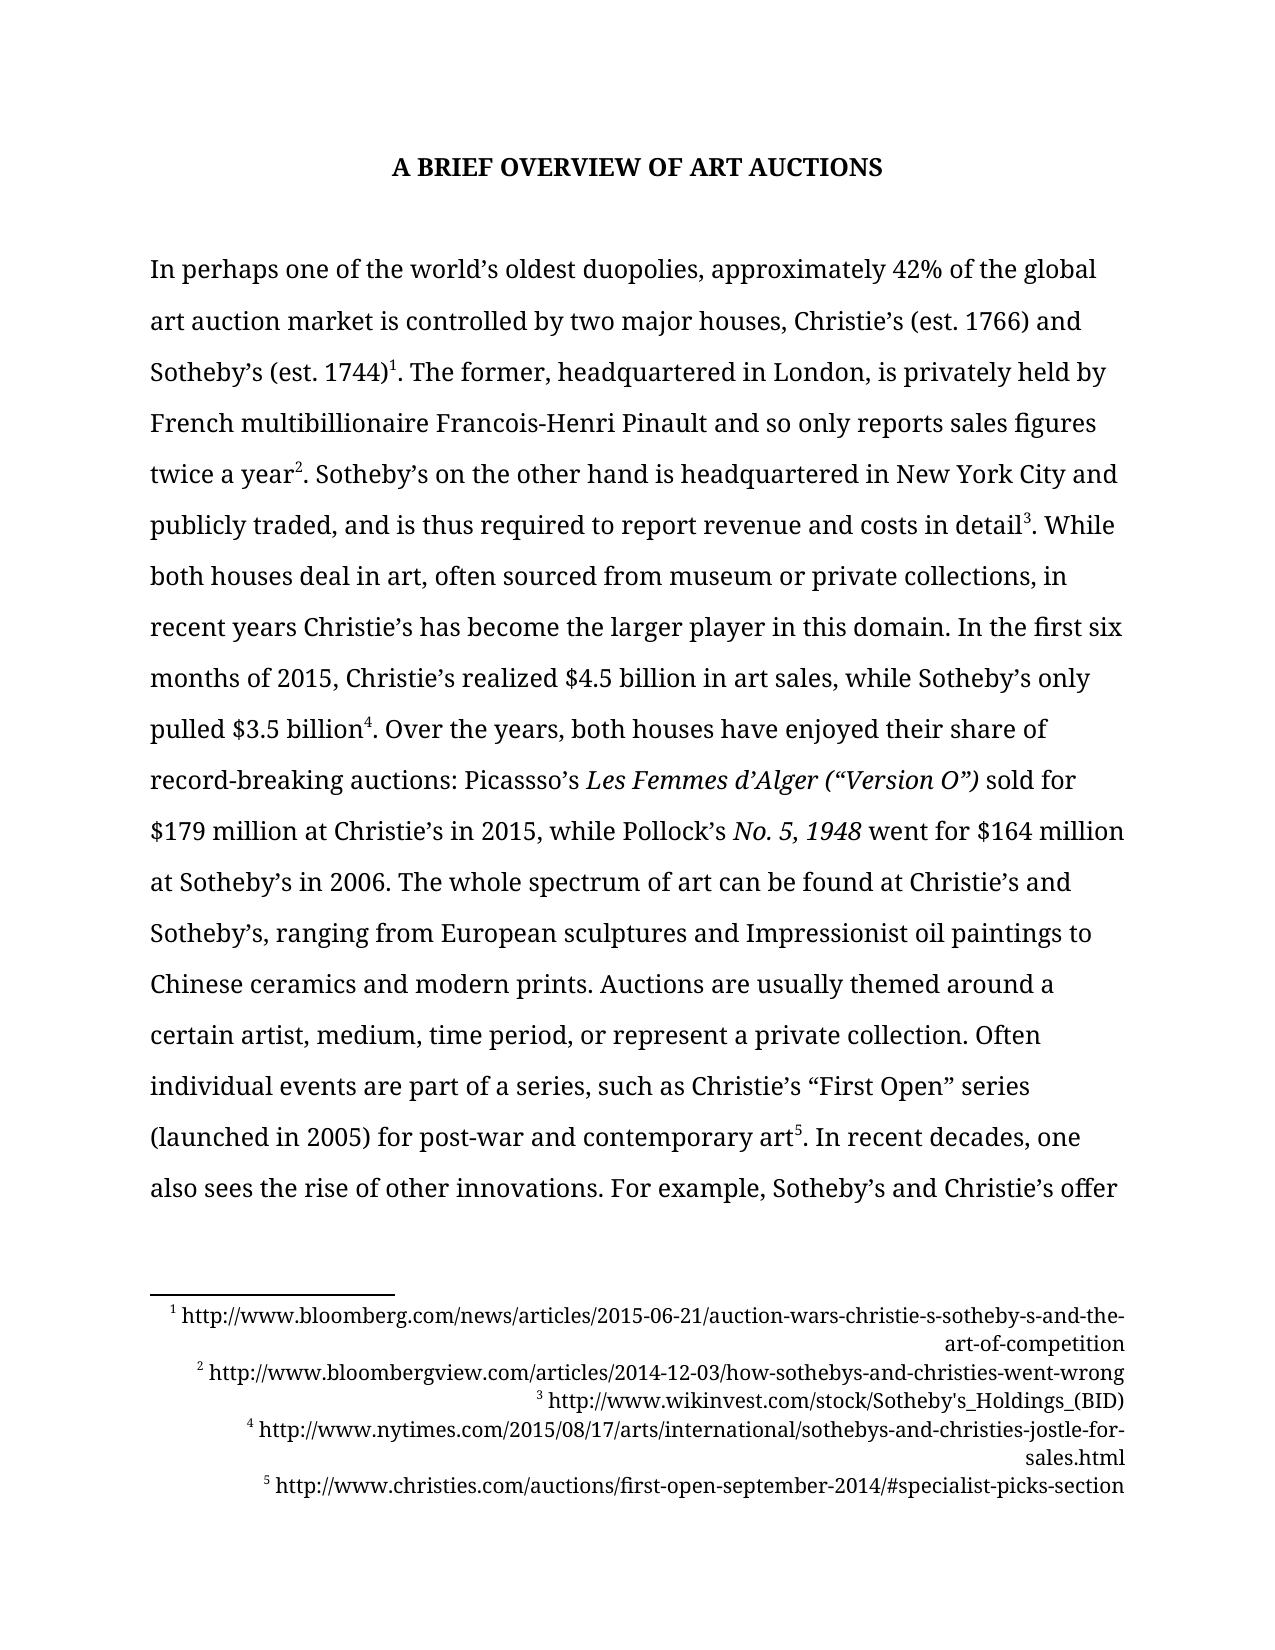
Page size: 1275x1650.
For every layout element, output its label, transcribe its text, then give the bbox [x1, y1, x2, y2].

text A BRIEF OVERVIEW OF ART AUCTIONS [150, 150, 1125, 184]
